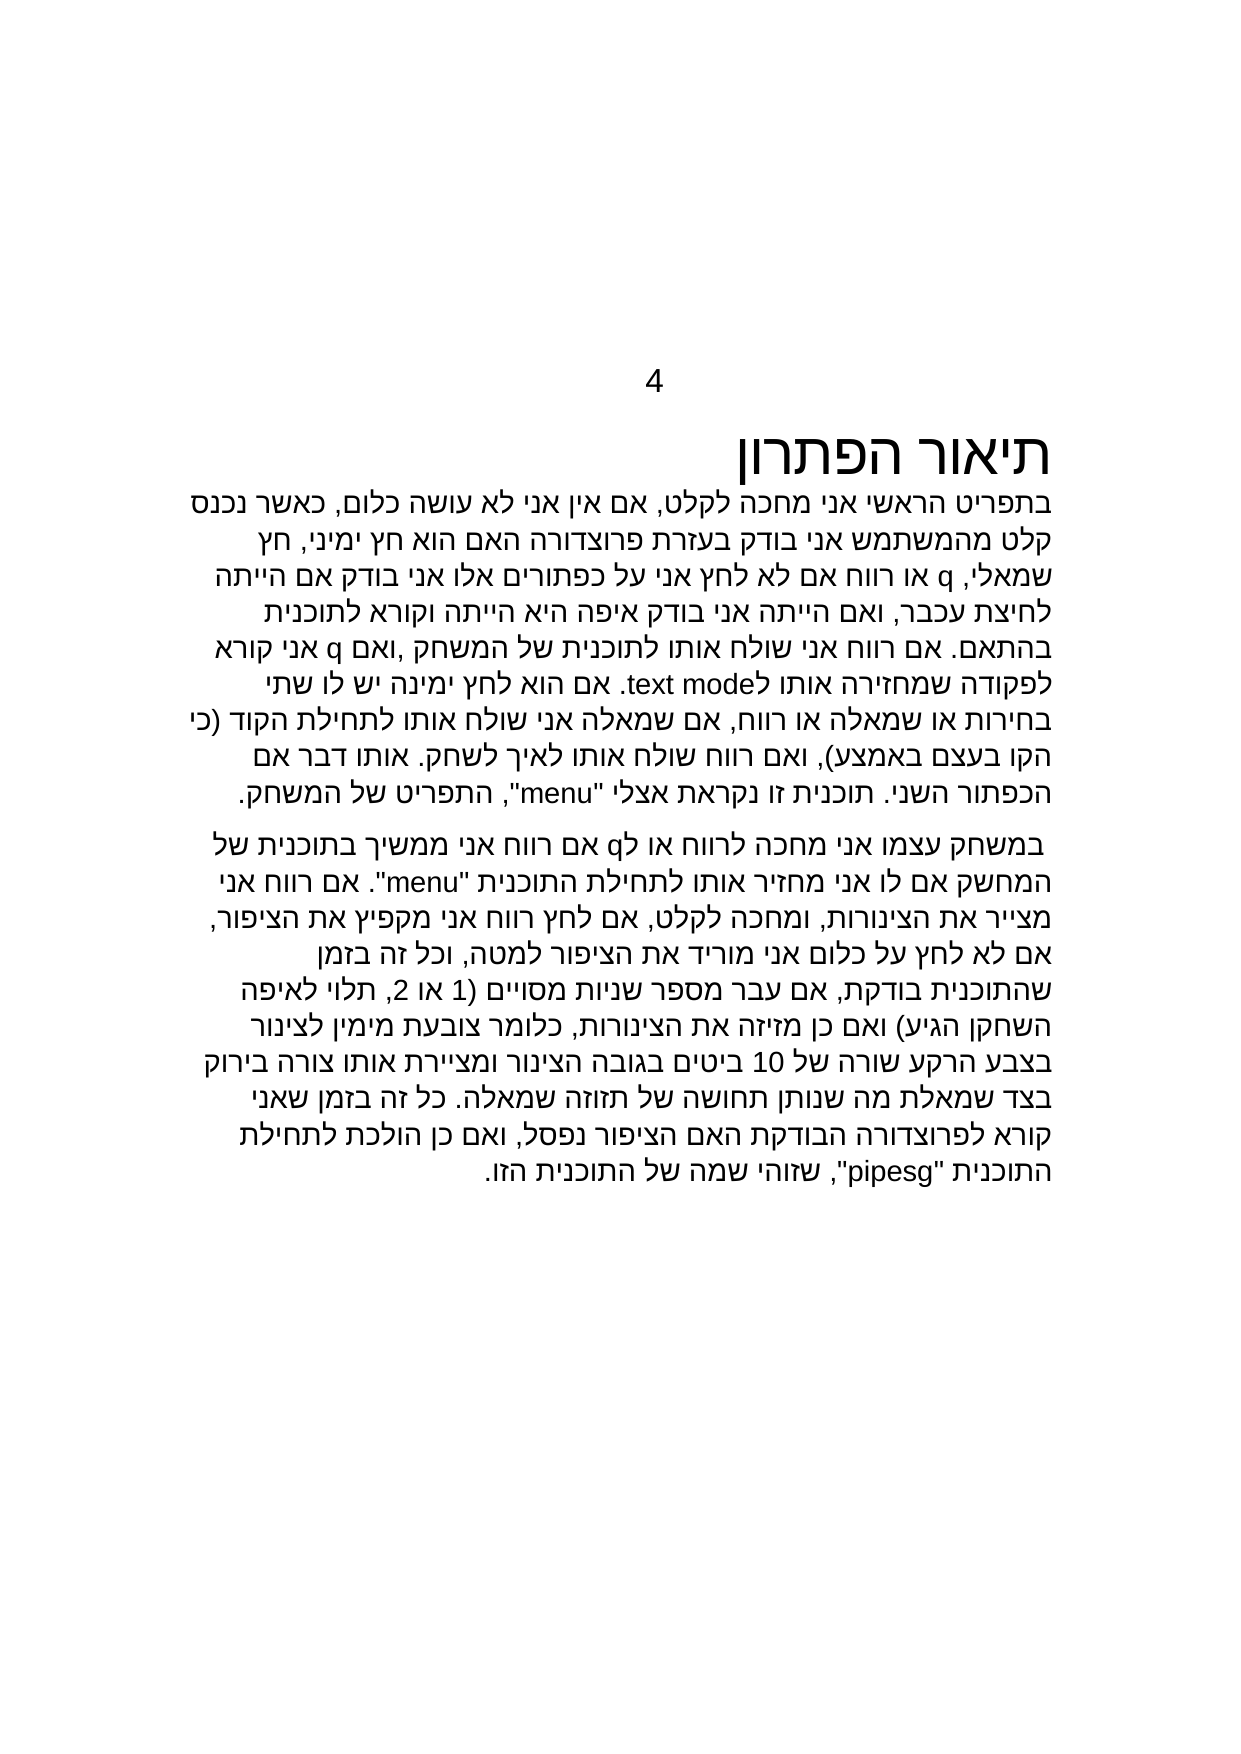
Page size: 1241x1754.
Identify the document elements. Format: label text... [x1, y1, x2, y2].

text במשחק עצמו אני מחכה לרווח או לq אם רווח אני ממשיך בתוכנית של המחשק אם לו אני מחזיר אותו לתחילת התוכנית "menu". אם רווח אני מצייר את הצינורות, ומחכה לקלט, אם לחץ רווח אני מקפיץ את הציפור, אם לא לחץ על כלום אני מוריד את הציפור למטה, וכל זה בזמן שהתוכנית בודקת, אם עבר מספר שניות מסויים (1 או 2, תלוי לאיפה השחקן הגיע) ואם כן מזיזה את הצינורות, כלומר צובעת מימין לצינור בצבע הרקע שורה של 10 ביטים בגובה הצינור ומציירת אותו צורה בירוק בצד שמאלת מה שנותן תחושה של תזוזה שמאלה. כל זה בזמן שאני קורא לפרוצדורה הבודקת האם הציפור נפסל, ואם כן הולכת לתחילת התוכנית "pipesg", שזוהי שמה של התוכנית הזו. [187, 828, 1053, 1187]
text 4 [187, 361, 1053, 400]
title תיאור הפתרון [187, 419, 1053, 486]
text בתפריט הראשי אני מחכה לקלט, אם אין אני לא עושה כלום, כאשר נכנס קלט מהמשתמש אני בודק בעזרת פרוצדורה האם הוא חץ ימיני, חץ שמאלי, q או רווח אם לא לחץ אני על כפתורים אלו אני בודק אם הייתה לחיצת עכבר, ואם הייתה אני בודק איפה היא הייתה וקורא לתוכנית בהתאם. אם רווח אני שולח אותו לתוכנית של המשחק ,ואם q אני קורא לפקודה שמחזירה אותו לtext mode. אם הוא לחץ ימינה יש לו שתי בחירות או שמאלה או רווח, אם שמאלה אני שולח אותו לתחילת הקוד (כי הקו בעצם באמצע), ואם רווח שולח אותו לאיך לשחק. אותו דבר אם הכפתור השני. תוכנית זו נקראת אצלי "menu", התפריט של המשחק. [187, 486, 1053, 809]
